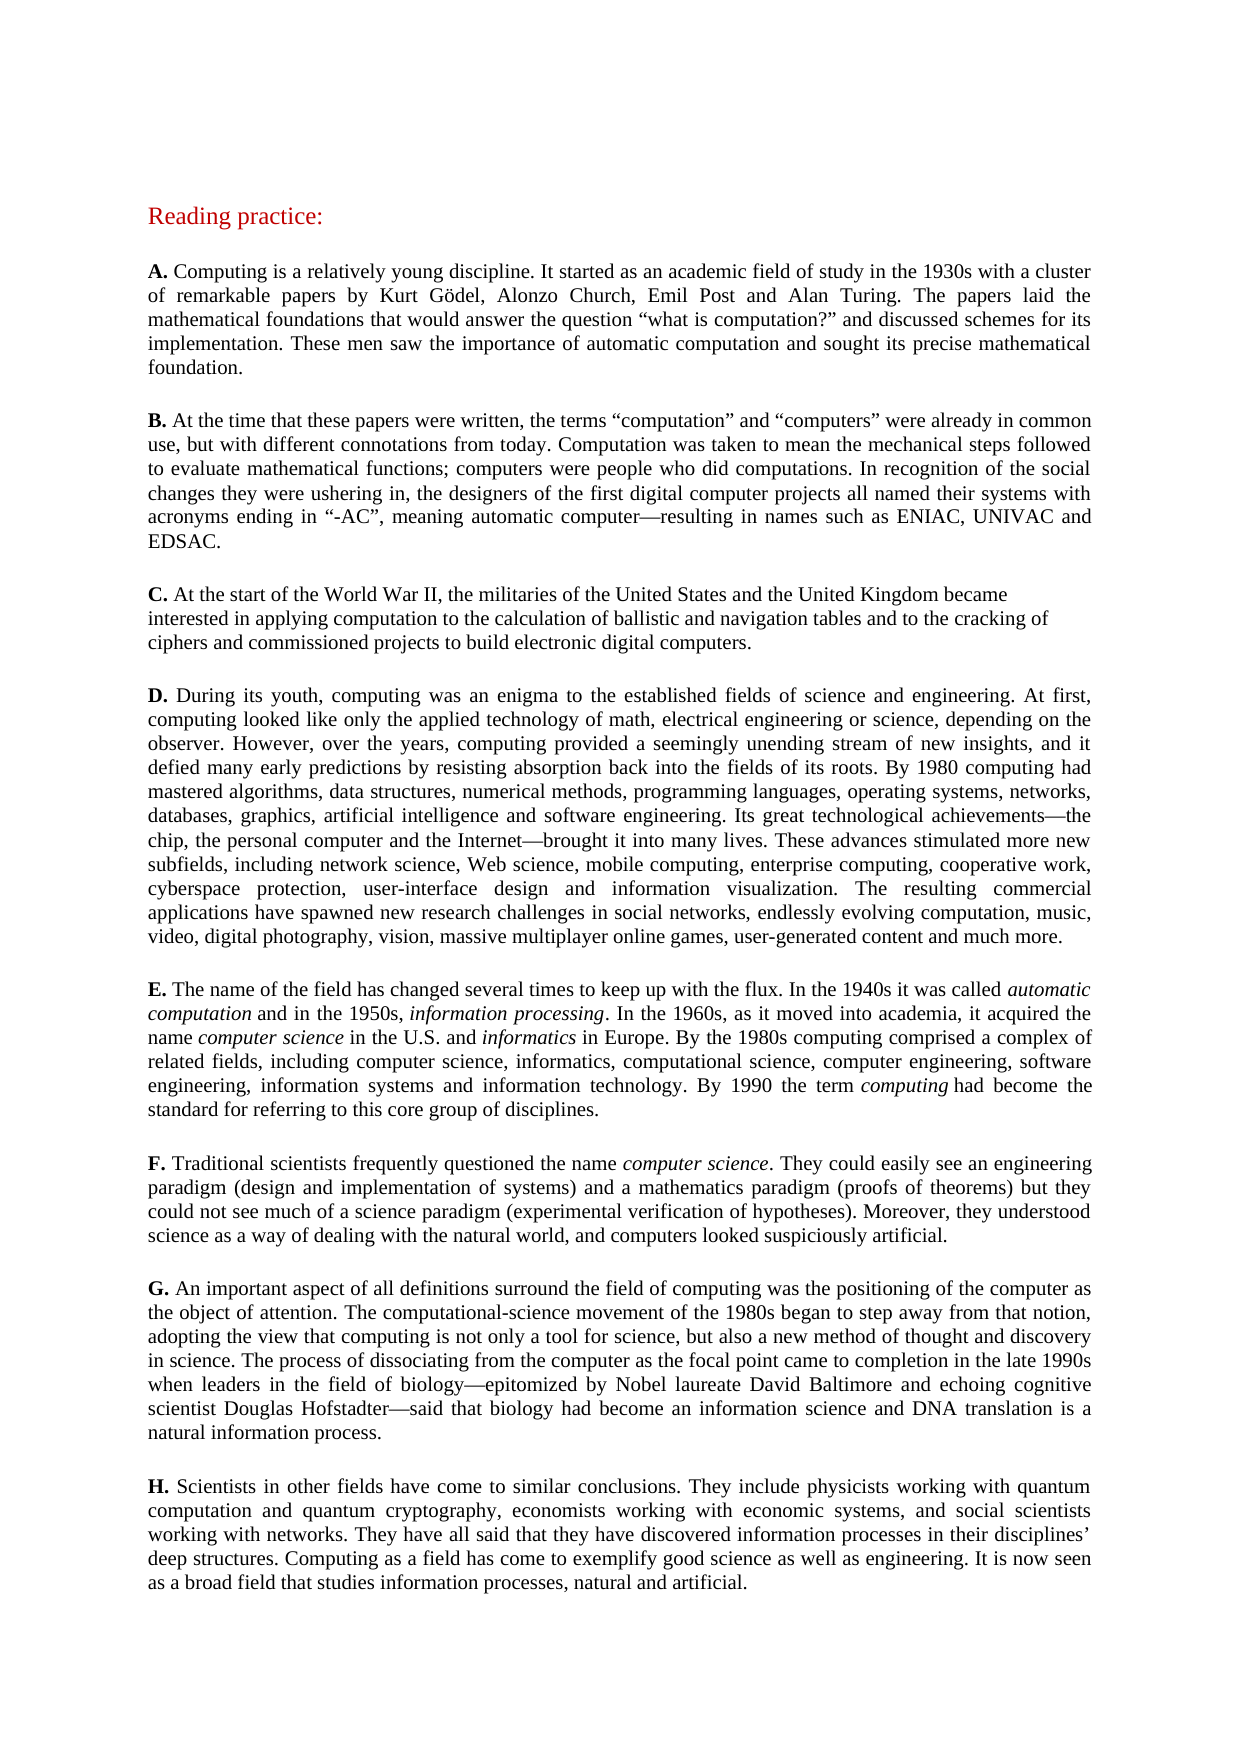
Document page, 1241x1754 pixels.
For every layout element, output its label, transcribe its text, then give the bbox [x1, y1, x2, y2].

text C. At the start of the World War II, the militaries of the United States and the United Kingdom became interested in applying computation to the calculation of ballistic and navigation tables and to the cracking of ciphers and commissioned projects to build electronic digital computers. [148, 582, 1093, 654]
text B. At the time that these papers were written, the terms “computation” and “computers” were already in common use, but with different connotations from today. Computation was taken to mean the mechanical steps followed to evaluate mathematical functions; computers were people who did computations. In recognition of the social changes they were ushering in, the designers of the first digital computer projects all named their systems with acronyms ending in “-AC”, meaning automatic computer—resulting in names such as ENIAC, UNIVAC and EDSAC. [148, 408, 1093, 553]
text H. Scientists in other fields have come to similar conclusions. They include physicists working with quantum computation and quantum cryptography, economists working with economic systems, and social scientists working with networks. They have all said that they have discovered information processes in their disciplines’ deep structures. Computing as a field has come to exemplify good science as well as engineering. It is now seen as a broad field that studies information processes, natural and artificial. [148, 1473, 1093, 1594]
text F. Traditional scientists frequently questioned the name computer science. They could easily see an engineering paradigm (design and implementation of systems) and a mathematics paradigm (proofs of theorems) but they could not see much of a science paradigm (experimental verification of hypotheses). Moreover, they understood science as a way of dealing with the natural world, and computers looked suspiciously artificial. [148, 1151, 1093, 1247]
text G. An important aspect of all definitions surround the field of computing was the positioning of the computer as the object of attention. The computational-science movement of the 1980s began to step away from that notion, adopting the view that computing is not only a tool for science, but also a new method of thought and discovery in science. The process of dissociating from the computer as the focal point came to completion in the late 1990s when leaders in the field of biology—epitomized by Nobel laureate David Baltimore and echoing cognitive scientist Douglas Hofstadter—said that biology had become an information science and DNA translation is a natural information process. [148, 1300, 1093, 1444]
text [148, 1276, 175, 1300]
text Reading practice: [148, 201, 1093, 229]
text D. During its youth, computing was an enigma to the established fields of science and engineering. At first, computing looked like only the applied technology of math, electrical engineering or science, depending on the observer. However, over the years, computing provided a seemingly unending stream of new insights, and it defied many early predictions by resisting absorption back into the fields of its roots. By 1980 computing had mastered algorithms, data structures, numerical methods, programming languages, operating systems, networks, databases, graphics, artificial intelligence and software engineering. Its great technological achievements—the chip, the personal computer and the Internet—brought it into many lives. These advances stimulated more new subfields, including network science, Web science, mobile computing, enterprise computing, cooperative work, cyberspace protection, user-interface design and information visualization. The resulting commercial applications have spawned new research challenges in social networks, endlessly evolving computation, music, video, digital photography, vision, massive multiplayer online games, user-generated content and much more. [148, 683, 1093, 948]
text E. The name of the field has changed several times to keep up with the flux. In the 1940s it was called automatic computation and in the 1950s, information processing. In the 1960s, as it moved into academia, it acquired the name computer science in the U.S. and informatics in Europe. By the 1980s computing comprised a complex of related fields, including computer science, informatics, computational science, computer engineering, software engineering, information systems and information technology. By 1990 the term computing had become the standard for referring to this core group of disciplines. [148, 977, 1093, 1121]
text A. Computing is a relatively young discipline. It started as an academic field of study in the 1930s with a cluster of remarkable papers by Kurt Gödel, Alonzo Church, Emil Post and Alan Turing. The papers laid the mathematical foundations that would answer the question “what is computation?” and discussed schemes for its implementation. These men saw the importance of automatic computation and sought its precise mathematical foundation. [148, 259, 1093, 379]
